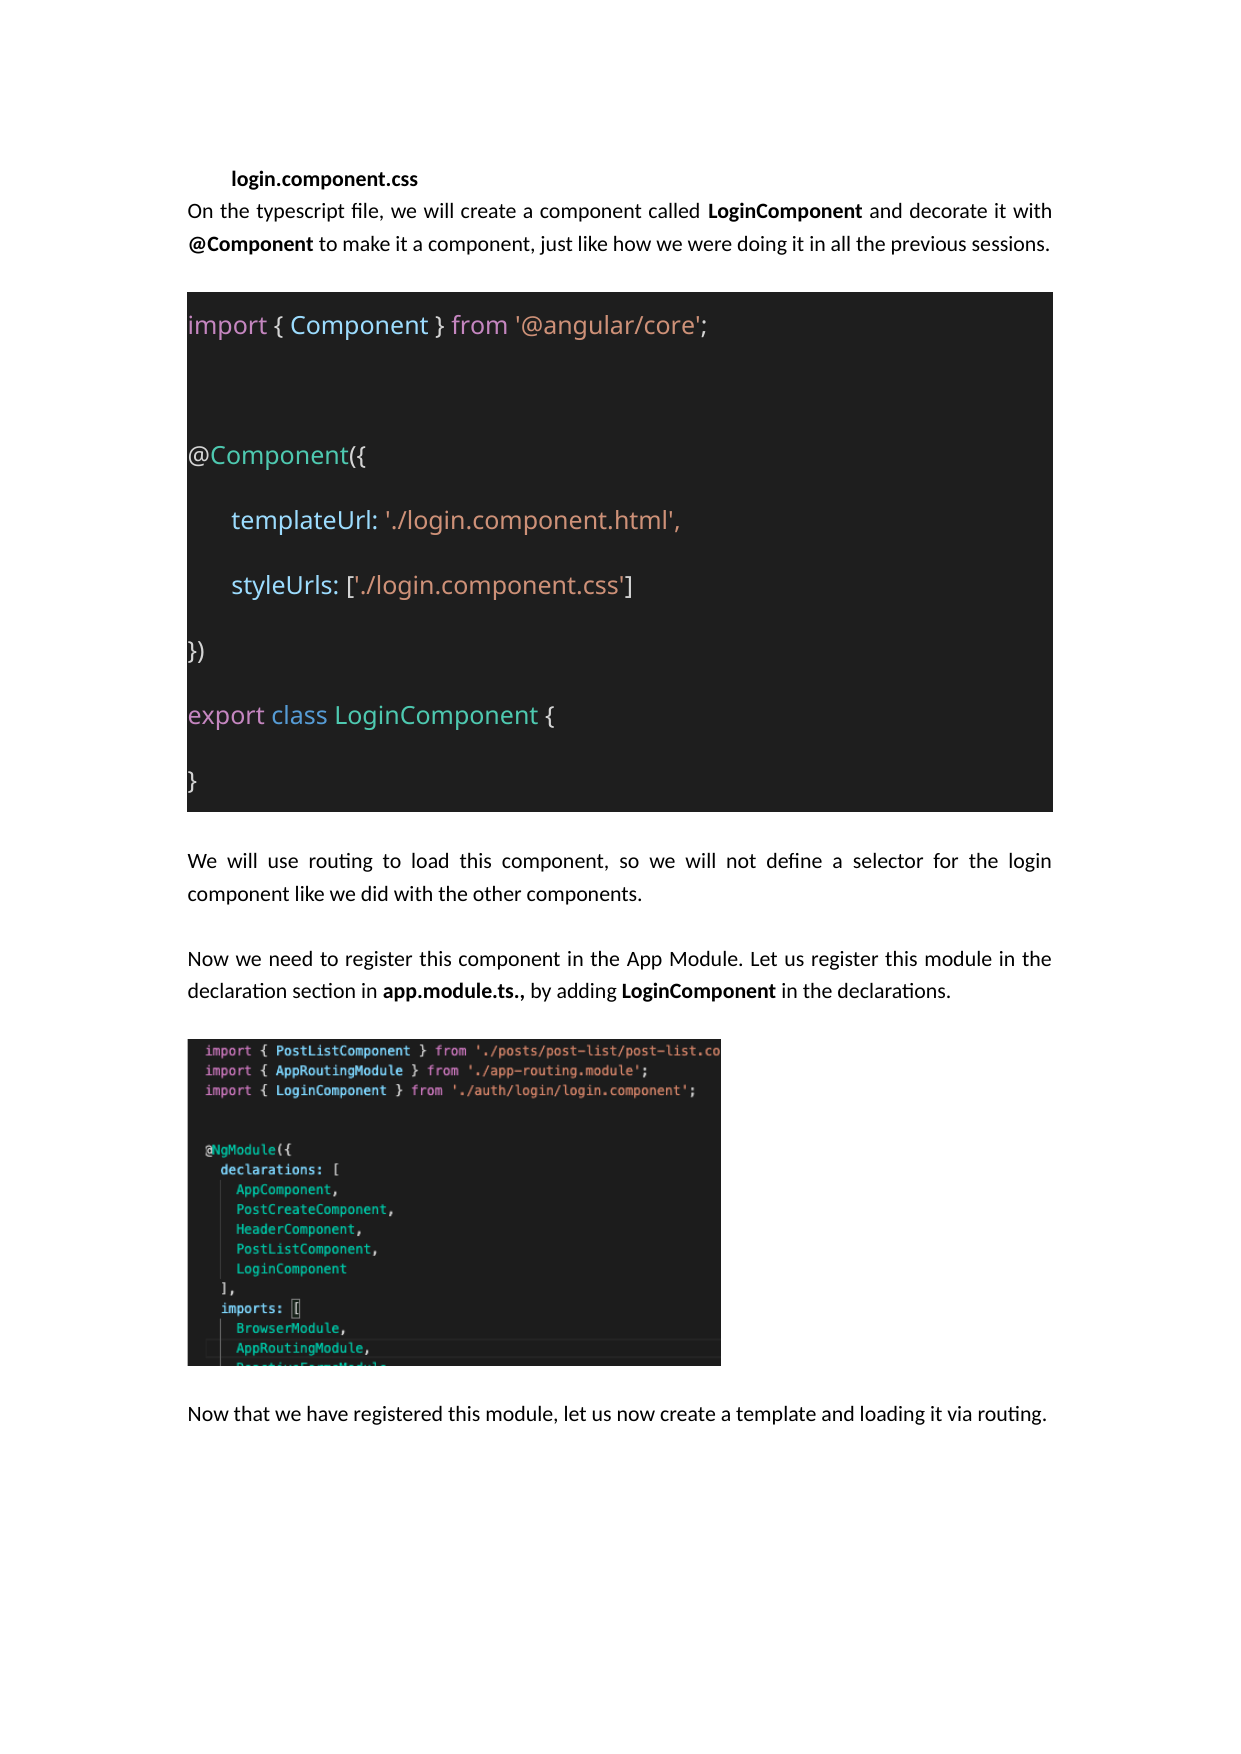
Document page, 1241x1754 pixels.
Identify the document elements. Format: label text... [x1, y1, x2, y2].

text }) [187, 617, 1053, 682]
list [187, 162, 1053, 194]
text styleUrls: ['./login.component.css'] [187, 552, 1053, 617]
list Now that we have registered this module, let us now create a template and loading it via routing. [187, 1397, 1053, 1429]
list Now we need to register this component in the App Module. Let us register this module in the declaration section in app.module.ts., by adding LoginComponent in the declarations. [187, 942, 1053, 1007]
text } [187, 747, 1053, 812]
text @Component({ [187, 422, 1053, 487]
list On the typescript file, we will create a component called LoginComponent and decorate it with @Component to make it a component, just like how we were doing it in all the previous sessions. [187, 194, 1053, 259]
text templateUrl: './login.component.html', [187, 487, 1053, 552]
list We will use routing to load this component, so we will not define a selector for the login component like we did with the other components. [187, 844, 1053, 909]
text export class LoginComponent { [187, 682, 1053, 747]
picture [187, 1039, 721, 1366]
text import { Component } from '@angular/core'; [187, 292, 1053, 357]
